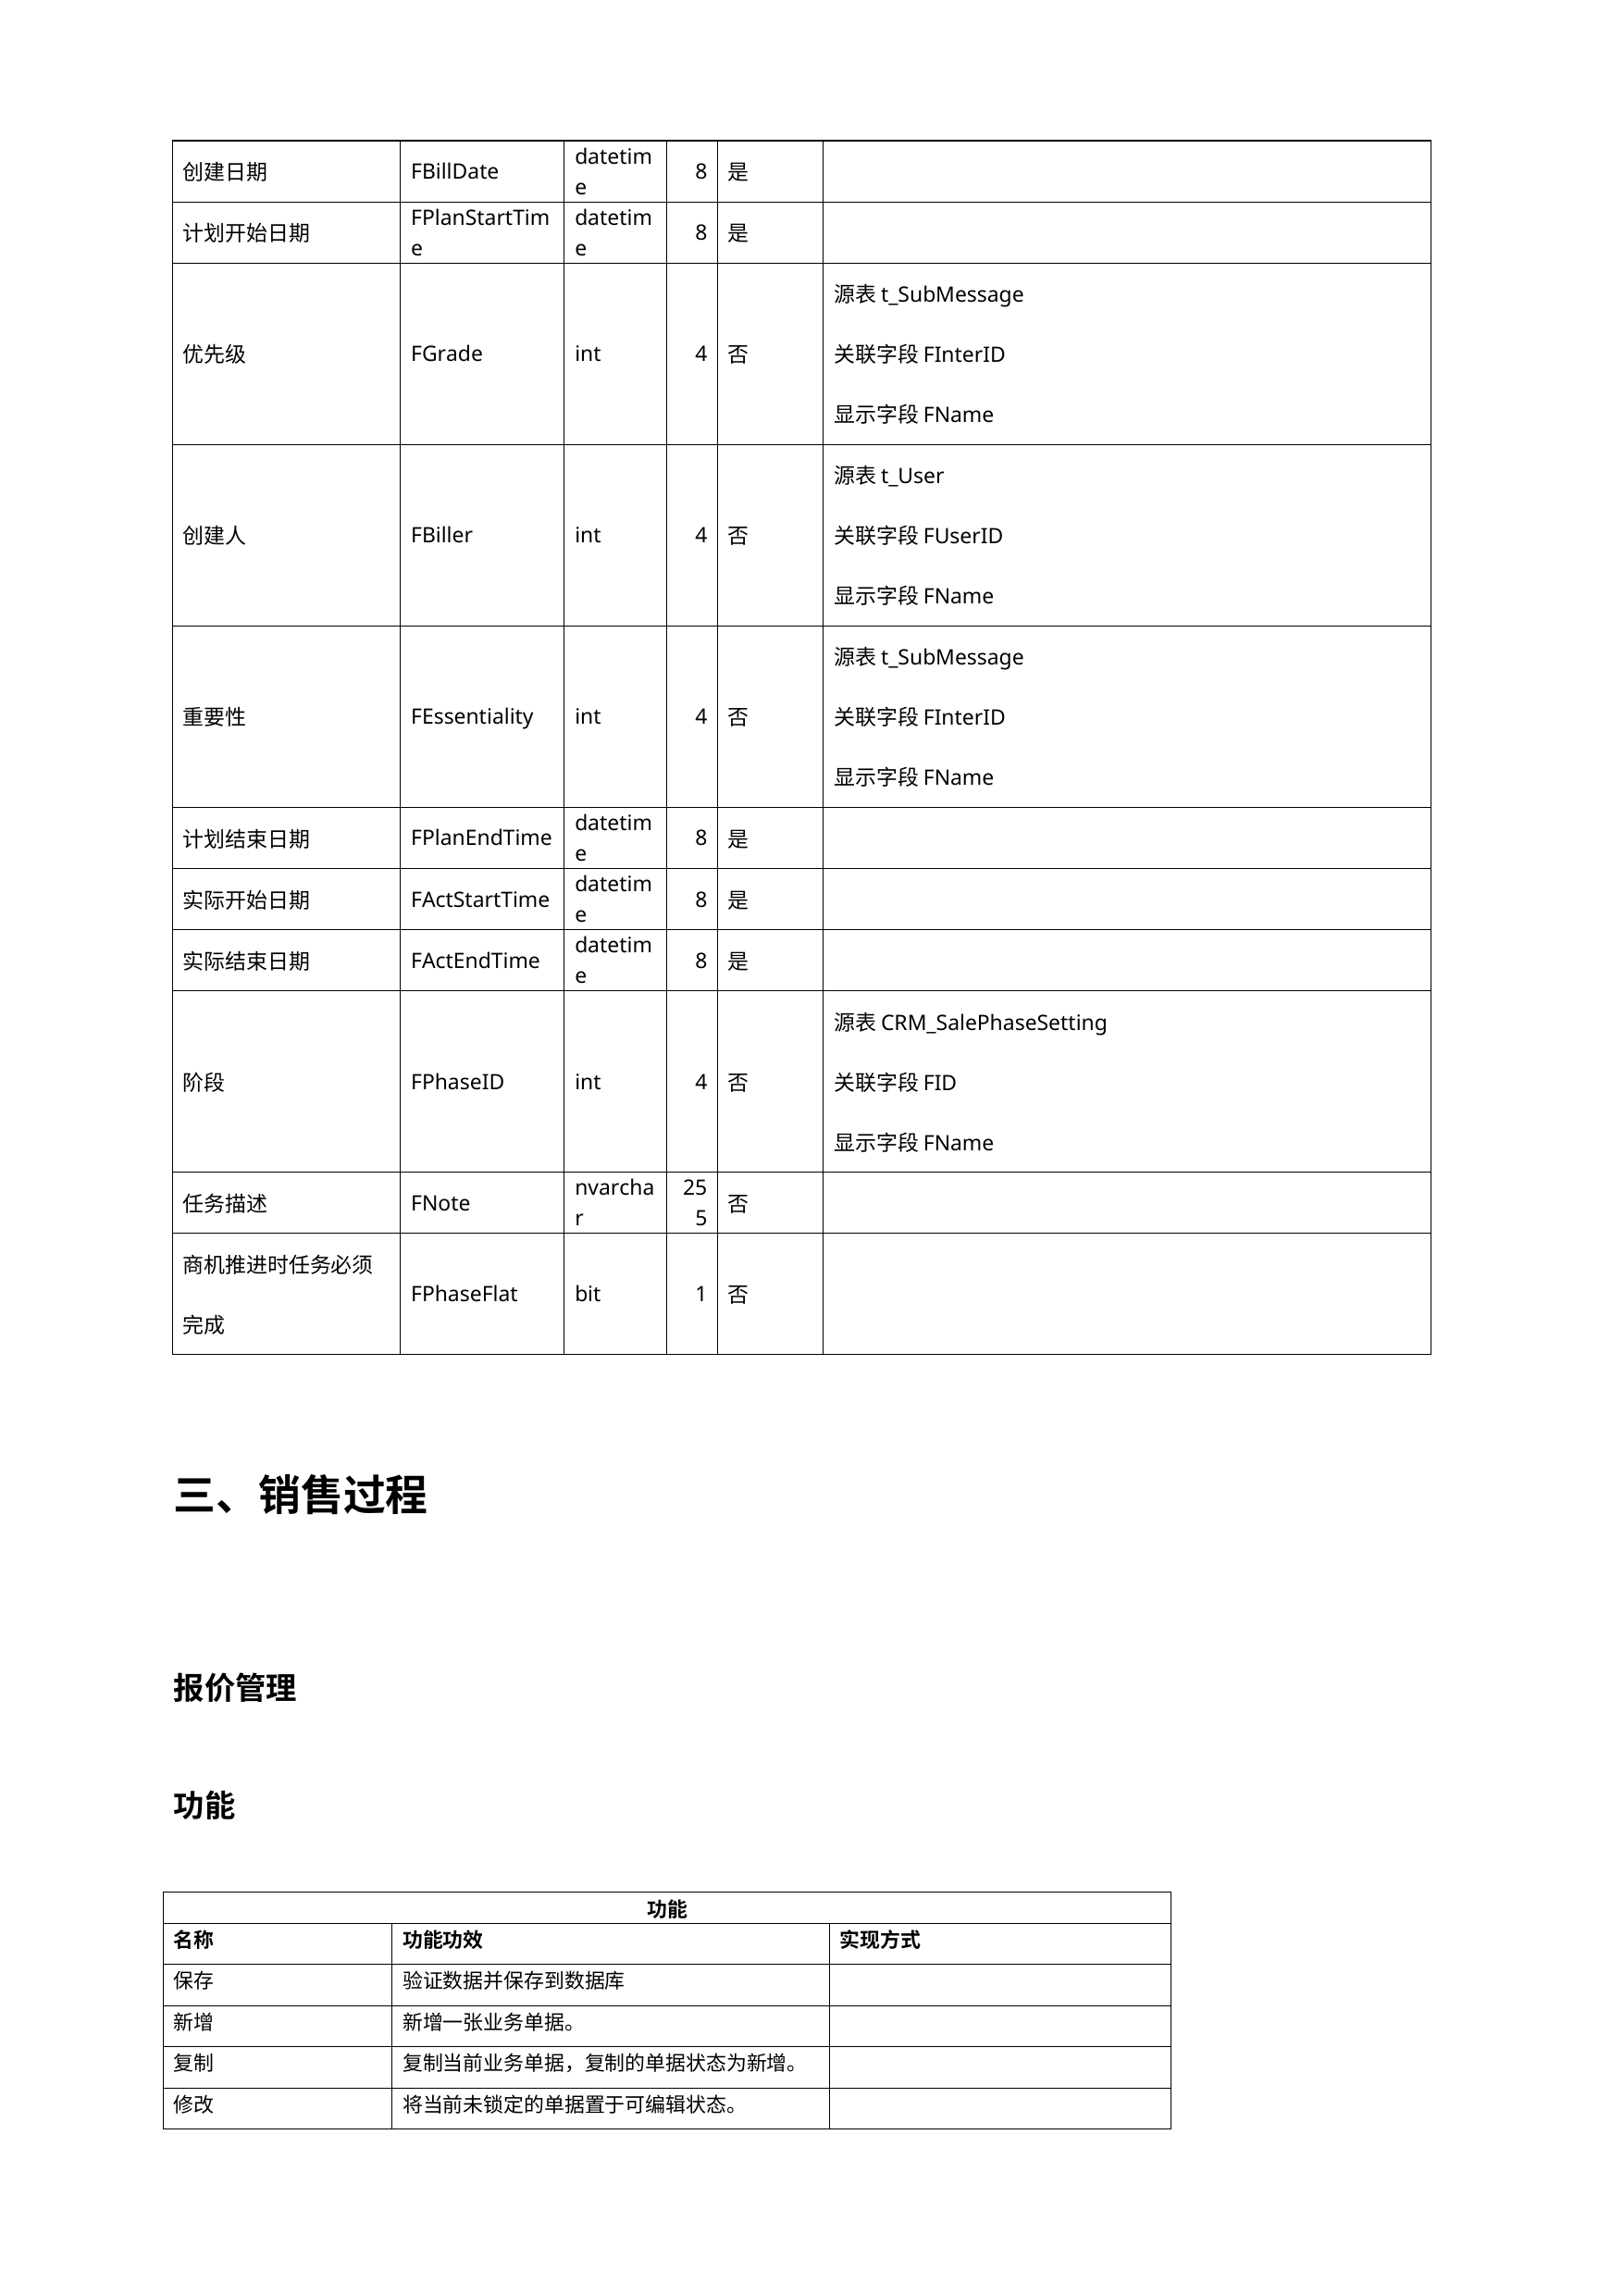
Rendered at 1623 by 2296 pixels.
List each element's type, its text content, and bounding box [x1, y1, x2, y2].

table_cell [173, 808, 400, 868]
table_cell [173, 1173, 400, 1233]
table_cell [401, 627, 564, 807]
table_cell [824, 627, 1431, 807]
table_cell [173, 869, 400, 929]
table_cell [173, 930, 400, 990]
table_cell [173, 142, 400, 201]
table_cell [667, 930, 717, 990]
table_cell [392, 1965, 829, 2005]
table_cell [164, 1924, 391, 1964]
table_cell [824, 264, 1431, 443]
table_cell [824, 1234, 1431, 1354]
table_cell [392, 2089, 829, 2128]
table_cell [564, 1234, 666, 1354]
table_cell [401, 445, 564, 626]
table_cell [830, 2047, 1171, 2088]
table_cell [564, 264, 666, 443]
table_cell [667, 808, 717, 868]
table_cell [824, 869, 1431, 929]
subtitle 报价管理 [173, 1657, 1449, 1717]
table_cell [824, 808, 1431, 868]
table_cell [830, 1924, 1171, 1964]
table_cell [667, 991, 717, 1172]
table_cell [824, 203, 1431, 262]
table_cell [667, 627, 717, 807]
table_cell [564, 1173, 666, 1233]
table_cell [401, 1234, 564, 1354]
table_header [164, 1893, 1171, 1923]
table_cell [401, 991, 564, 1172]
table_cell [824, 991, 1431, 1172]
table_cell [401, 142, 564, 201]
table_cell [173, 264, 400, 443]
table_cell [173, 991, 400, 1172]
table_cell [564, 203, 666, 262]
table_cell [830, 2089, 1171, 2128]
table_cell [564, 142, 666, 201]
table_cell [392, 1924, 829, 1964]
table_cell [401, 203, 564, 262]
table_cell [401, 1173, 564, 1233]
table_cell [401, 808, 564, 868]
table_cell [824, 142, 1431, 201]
subtitle 功能 [173, 1774, 1449, 1834]
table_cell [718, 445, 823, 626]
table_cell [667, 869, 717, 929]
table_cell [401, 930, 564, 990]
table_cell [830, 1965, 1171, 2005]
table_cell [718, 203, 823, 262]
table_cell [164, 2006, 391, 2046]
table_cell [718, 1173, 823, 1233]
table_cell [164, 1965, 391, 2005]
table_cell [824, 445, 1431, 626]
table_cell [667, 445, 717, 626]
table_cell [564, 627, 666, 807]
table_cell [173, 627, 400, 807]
subtitle 三、销售过程 [173, 1447, 1449, 1538]
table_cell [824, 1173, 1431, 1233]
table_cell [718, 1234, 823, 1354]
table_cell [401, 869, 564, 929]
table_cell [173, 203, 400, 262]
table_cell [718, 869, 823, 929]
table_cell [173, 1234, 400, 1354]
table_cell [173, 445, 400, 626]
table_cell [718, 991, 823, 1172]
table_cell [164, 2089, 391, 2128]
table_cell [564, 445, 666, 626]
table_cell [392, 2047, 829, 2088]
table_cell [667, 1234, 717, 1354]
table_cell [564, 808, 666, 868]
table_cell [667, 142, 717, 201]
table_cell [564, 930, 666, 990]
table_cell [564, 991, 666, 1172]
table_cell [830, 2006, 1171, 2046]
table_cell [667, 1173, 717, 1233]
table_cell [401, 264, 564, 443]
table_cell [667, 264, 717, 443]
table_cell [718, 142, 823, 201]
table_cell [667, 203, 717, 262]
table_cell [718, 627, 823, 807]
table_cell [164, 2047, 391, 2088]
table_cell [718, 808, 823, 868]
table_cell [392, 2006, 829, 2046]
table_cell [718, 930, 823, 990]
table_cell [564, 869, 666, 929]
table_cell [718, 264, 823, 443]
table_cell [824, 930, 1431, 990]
